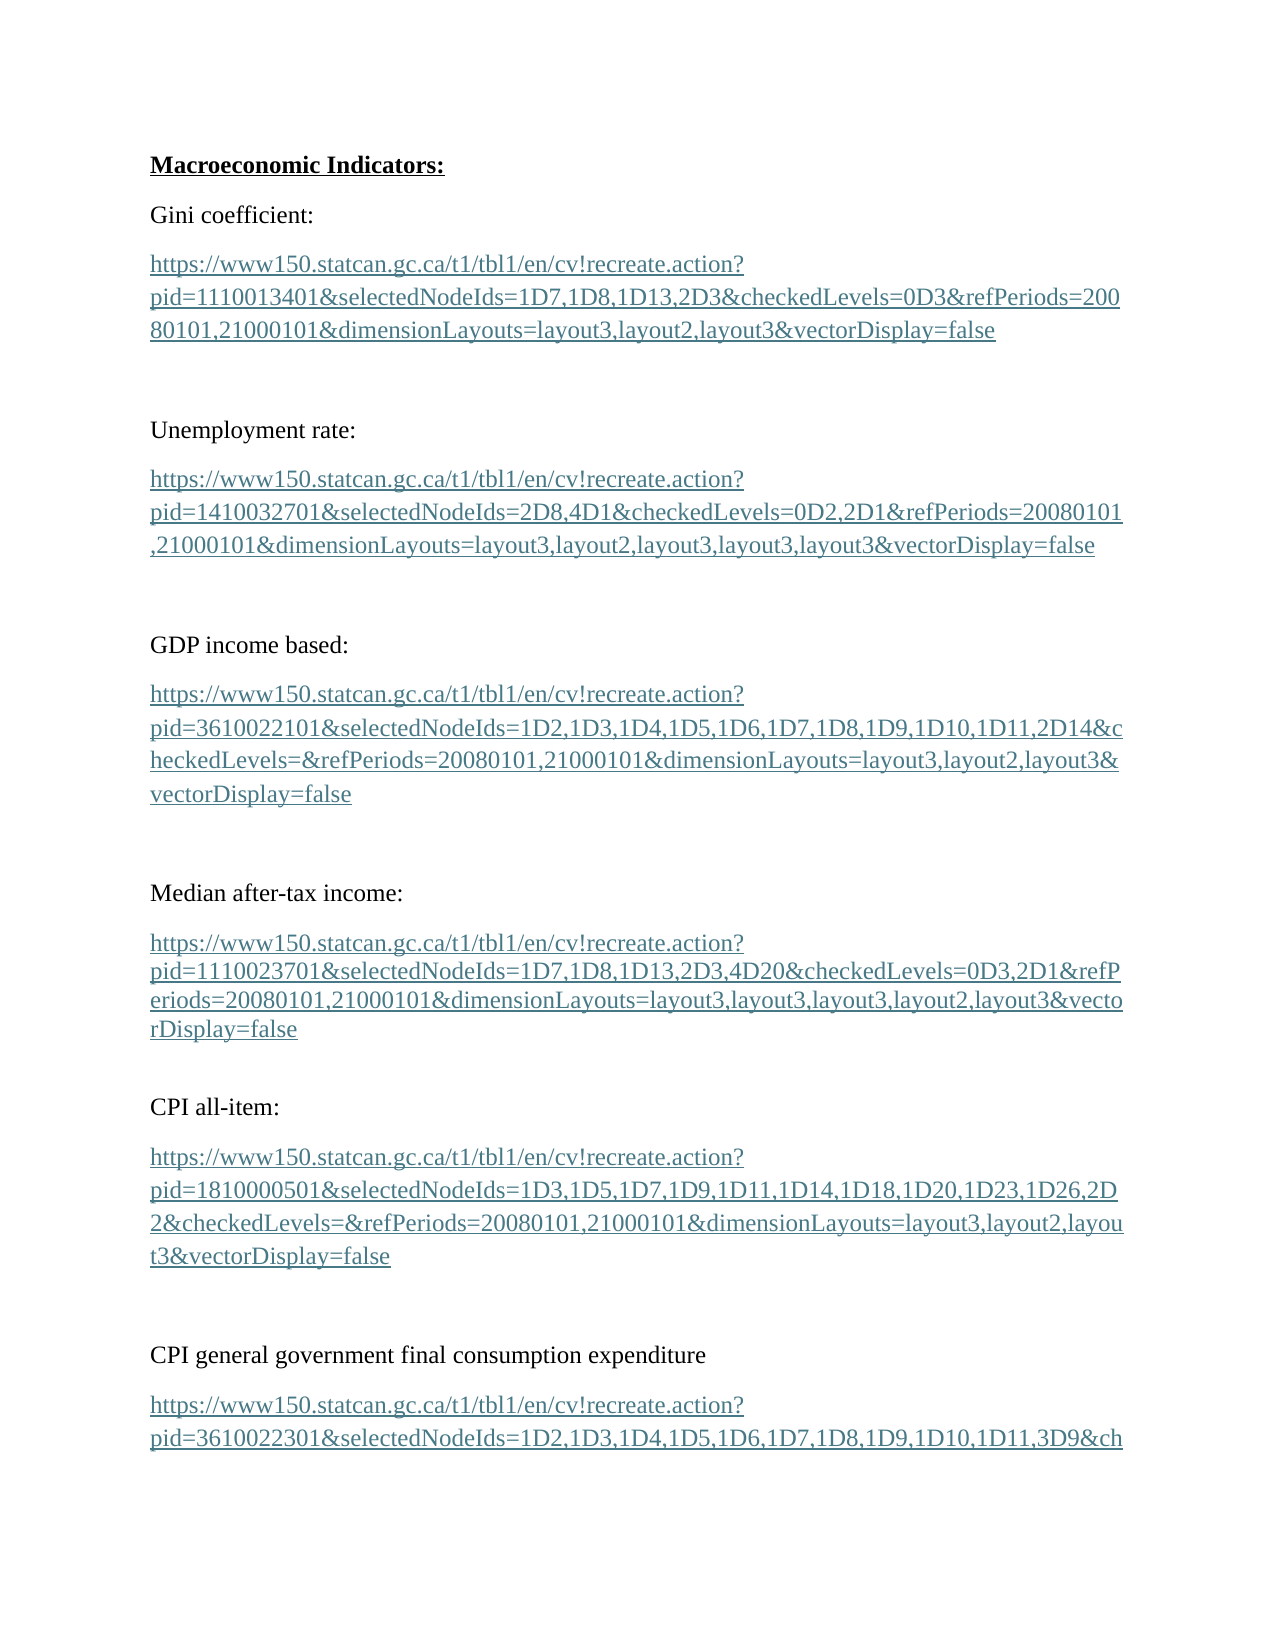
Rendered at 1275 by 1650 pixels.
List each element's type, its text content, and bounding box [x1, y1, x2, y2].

text CPI all-item: [150, 1092, 1125, 1121]
text https://www150.statcan.gc.ca/t1/tbl1/en/cv!recreate.action?pid=3610022101&selectedNodeIds=1D2,1D3,1D4,1D5,1D6,1D7,1D8,1D9,1D10,1D11,2D14&checkedLevels=&refPeriods=20080101,21000101&dimensionLayouts=layout3,layout2,layout3&vectorDisplay=false [150, 679, 1125, 807]
text Unemployment rate: [150, 415, 1125, 443]
text https://www150.statcan.gc.ca/t1/tbl1/en/cv!recreate.action?pid=1410032701&selectedNodeIds=2D8,4D1&checkedLevels=0D2,2D1&refPeriods=20080101,21000101&dimensionLayouts=layout3,layout2,layout3,layout3,layout3&vectorDisplay=false [150, 464, 1125, 559]
text Median after-tax income: [150, 878, 1125, 907]
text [150, 1390, 1125, 1452]
text CPI general government final consumption expenditure [150, 1341, 1125, 1369]
text https://www150.statcan.gc.ca/t1/tbl1/en/cv!recreate.action?pid=1110013401&selectedNodeIds=1D7,1D8,1D13,2D3&checkedLevels=0D3&refPeriods=20080101,21000101&dimensionLayouts=layout3,layout2,layout3&vectorDisplay=false [150, 249, 1125, 344]
text Macroeconomic Indicators: [150, 150, 1125, 179]
text GDP income based: [150, 630, 1125, 659]
text https://www150.statcan.gc.ca/t1/tbl1/en/cv!recreate.action?pid=1110023701&selectedNodeIds=1D7,1D8,1D13,2D3,4D20&checkedLevels=0D3,2D1&refPeriods=20080101,21000101&dimensionLayouts=layout3,layout3,layout3,layout2,layout3&vectorDisplay=false [150, 928, 1125, 1043]
text https://www150.statcan.gc.ca/t1/tbl1/en/cv!recreate.action?pid=1810000501&selectedNodeIds=1D3,1D5,1D7,1D9,1D11,1D14,1D18,1D20,1D23,1D26,2D2&checkedLevels=&refPeriods=20080101,21000101&dimensionLayouts=layout3,layout2,layout3&vectorDisplay=false [150, 1142, 1125, 1270]
text Gini coefficient: [150, 200, 1125, 228]
